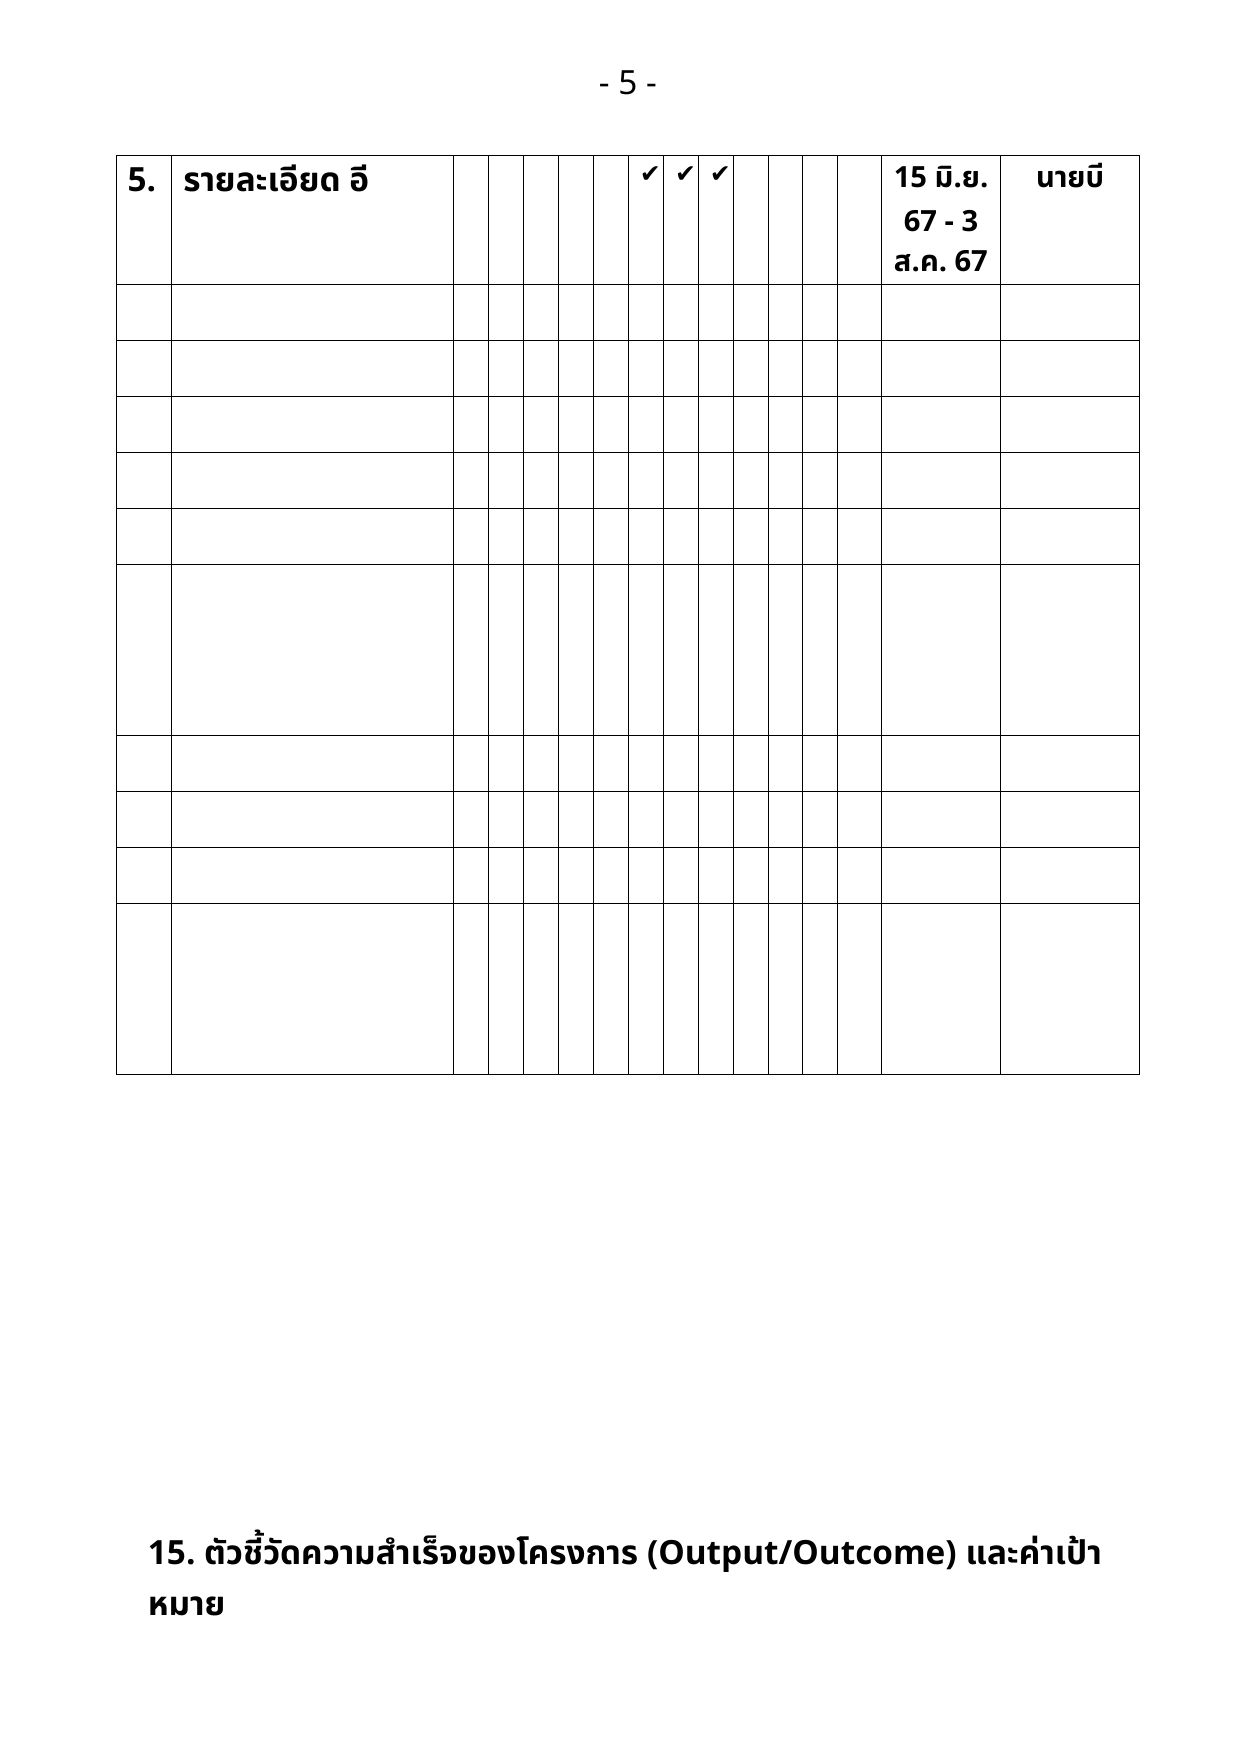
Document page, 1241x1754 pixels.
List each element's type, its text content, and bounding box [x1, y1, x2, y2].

table_cell [117, 736, 171, 791]
table_cell 5. [117, 156, 171, 284]
table_cell [117, 285, 171, 340]
table_cell [734, 848, 768, 902]
table_cell [629, 736, 663, 791]
table_cell [838, 792, 881, 847]
table_cell [454, 565, 488, 735]
table_cell [664, 736, 698, 791]
table_cell [664, 509, 698, 563]
table_cell [172, 736, 453, 791]
table_cell [803, 156, 837, 284]
table_cell รายละเอียด อี [172, 156, 453, 284]
table_cell [803, 397, 837, 452]
table_cell [882, 453, 1000, 508]
table_cell [769, 285, 802, 340]
table_cell [454, 285, 488, 340]
table_cell [734, 792, 768, 847]
table_cell [699, 736, 733, 791]
table_cell [594, 848, 628, 902]
table_cell [838, 848, 881, 902]
table_cell ✔ [699, 156, 733, 284]
table_cell [769, 156, 802, 284]
table_cell [117, 848, 171, 902]
table_cell [882, 736, 1000, 791]
table_cell [664, 792, 698, 847]
table_cell [734, 341, 768, 396]
table_cell [117, 341, 171, 396]
table_cell [117, 453, 171, 508]
table_cell [594, 285, 628, 340]
table_cell [172, 848, 453, 902]
table_cell [559, 397, 593, 452]
table_cell [489, 736, 523, 791]
table_cell [882, 848, 1000, 902]
table_cell [838, 156, 881, 284]
table_cell [769, 792, 802, 847]
table_cell [734, 736, 768, 791]
table_cell [803, 904, 837, 1074]
table_cell [117, 792, 171, 847]
table_cell [454, 792, 488, 847]
table_cell [664, 848, 698, 902]
table_cell [489, 453, 523, 508]
table_cell [803, 848, 837, 902]
table_cell [769, 736, 802, 791]
table_cell นายบี [1001, 156, 1139, 284]
table_cell [454, 848, 488, 902]
table_cell [1001, 848, 1139, 902]
table_cell [1001, 397, 1139, 452]
table_cell [664, 285, 698, 340]
table_cell [734, 285, 768, 340]
table_cell [1001, 565, 1139, 735]
table_cell [838, 341, 881, 396]
table_cell [172, 341, 453, 396]
table_cell [734, 509, 768, 563]
table_cell [559, 509, 593, 563]
table_cell [454, 509, 488, 563]
table_cell [172, 792, 453, 847]
table_cell [664, 397, 698, 452]
table_cell [699, 848, 733, 902]
table_cell [594, 453, 628, 508]
table_cell [489, 397, 523, 452]
table_cell [172, 904, 453, 1074]
table_cell [629, 904, 663, 1074]
table_cell [594, 565, 628, 735]
table_cell [172, 285, 453, 340]
table_cell [803, 453, 837, 508]
table_cell [1001, 285, 1139, 340]
table_cell [769, 397, 802, 452]
table_cell [803, 736, 837, 791]
text 15. ตัวชี้วัดความสำเร็จของโครงการ (Output/Outcome) และค่าเป้าหมาย [148, 1529, 1107, 1630]
table_cell [803, 341, 837, 396]
table_cell [594, 904, 628, 1074]
table_cell [594, 736, 628, 791]
table_cell [117, 565, 171, 735]
table_cell [454, 397, 488, 452]
table_cell [629, 848, 663, 902]
table_cell [699, 565, 733, 735]
table_cell [882, 397, 1000, 452]
table_cell [524, 285, 558, 340]
table_cell [594, 509, 628, 563]
table_cell [172, 397, 453, 452]
table_cell [524, 341, 558, 396]
table_cell [734, 565, 768, 735]
table_cell [489, 156, 523, 284]
table_cell [803, 565, 837, 735]
table_cell [559, 848, 593, 902]
table_cell [489, 792, 523, 847]
table_cell [454, 736, 488, 791]
table_cell [734, 453, 768, 508]
table_cell [559, 285, 593, 340]
table_cell [664, 453, 698, 508]
table_cell [699, 453, 733, 508]
table_cell [838, 397, 881, 452]
table_cell [524, 156, 558, 284]
table_cell [629, 565, 663, 735]
table_cell [172, 565, 453, 735]
table_cell [524, 848, 558, 902]
table_cell [559, 341, 593, 396]
table_cell [803, 509, 837, 563]
table_cell [524, 736, 558, 791]
table_cell [454, 156, 488, 284]
table_cell [559, 453, 593, 508]
table_cell [559, 565, 593, 735]
table_cell [1001, 453, 1139, 508]
table_cell ✔ [629, 156, 663, 284]
table_cell [594, 792, 628, 847]
table_cell [699, 397, 733, 452]
table_cell [838, 285, 881, 340]
table_cell [1001, 736, 1139, 791]
table_cell [769, 565, 802, 735]
table_cell [454, 341, 488, 396]
table_cell [489, 904, 523, 1074]
table_cell [629, 285, 663, 340]
table_cell [489, 285, 523, 340]
table_cell [734, 397, 768, 452]
table_cell [882, 509, 1000, 563]
table_cell [664, 565, 698, 735]
table_cell [838, 736, 881, 791]
table_cell [882, 904, 1000, 1074]
table_cell [524, 509, 558, 563]
table_cell [559, 736, 593, 791]
table_cell [1001, 341, 1139, 396]
table_cell [838, 904, 881, 1074]
table_cell [803, 285, 837, 340]
table_cell [882, 792, 1000, 847]
table_cell [489, 341, 523, 396]
table_cell [769, 848, 802, 902]
table_cell [664, 904, 698, 1074]
table_cell [172, 453, 453, 508]
table_cell [1001, 509, 1139, 563]
table_cell [664, 341, 698, 396]
table_cell [117, 397, 171, 452]
table_cell [489, 509, 523, 563]
table_cell [117, 904, 171, 1074]
table_cell [699, 285, 733, 340]
table_cell [454, 453, 488, 508]
table_cell [803, 792, 837, 847]
table_cell [769, 341, 802, 396]
table_cell [629, 341, 663, 396]
table_cell [769, 453, 802, 508]
table_cell [629, 453, 663, 508]
table_cell [559, 156, 593, 284]
table_cell [769, 509, 802, 563]
table_cell [734, 904, 768, 1074]
table_cell [594, 341, 628, 396]
table_cell [699, 341, 733, 396]
table_cell [559, 904, 593, 1074]
table_cell [629, 397, 663, 452]
table_cell ✔ [664, 156, 698, 284]
table_cell [594, 397, 628, 452]
table_cell [629, 509, 663, 563]
table_cell [559, 792, 593, 847]
table_cell [117, 509, 171, 563]
table_cell [629, 792, 663, 847]
table_cell [1001, 792, 1139, 847]
table_cell [524, 565, 558, 735]
table_cell [699, 904, 733, 1074]
table_cell [172, 509, 453, 563]
table_cell [882, 341, 1000, 396]
table_cell [454, 904, 488, 1074]
table_cell [734, 156, 768, 284]
table_cell [882, 285, 1000, 340]
table_cell 15 มิ.ย. 67 - 3 ส.ค. 67 [882, 156, 1000, 284]
table_cell [882, 565, 1000, 735]
table_cell [838, 509, 881, 563]
table_cell [524, 453, 558, 508]
table_cell [838, 565, 881, 735]
table_cell [489, 565, 523, 735]
table_cell [699, 509, 733, 563]
table_cell [594, 156, 628, 284]
table_cell [489, 848, 523, 902]
table_cell [699, 792, 733, 847]
table_cell [1001, 904, 1139, 1074]
table_cell [524, 397, 558, 452]
table_cell [838, 453, 881, 508]
table_cell [524, 792, 558, 847]
table_cell [769, 904, 802, 1074]
table_cell [524, 904, 558, 1074]
